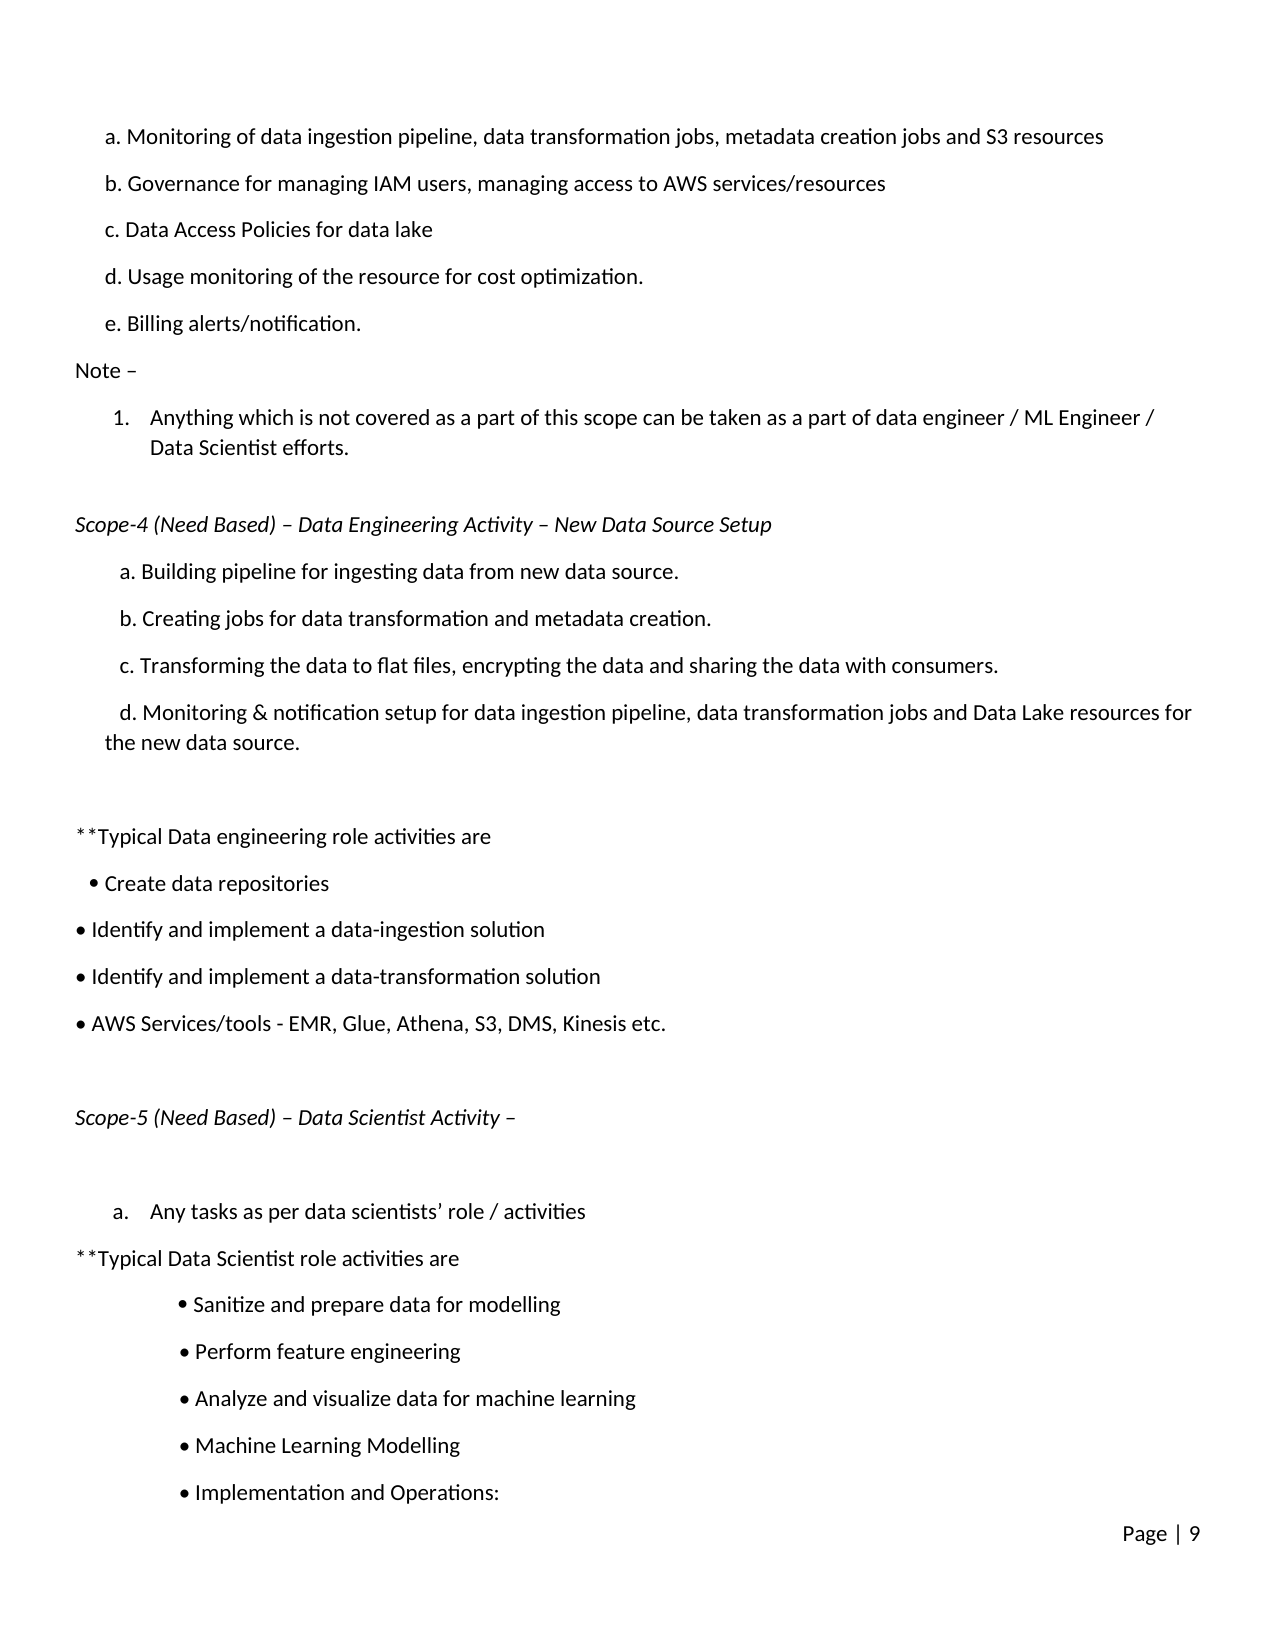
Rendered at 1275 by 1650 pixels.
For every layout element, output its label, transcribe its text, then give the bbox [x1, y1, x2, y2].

text • Implementation and Operations: [134, 1478, 1200, 1506]
text d. Monitoring & notification setup for data ingestion pipeline, data transformation jobs and Data Lake resources for the new data source. [104, 698, 1200, 756]
list Any tasks as per data scientists’ role / activities [112, 1197, 1200, 1225]
text • Analyze and visualize data for machine learning [134, 1384, 1200, 1412]
text • Identify and implement a data-ingestion solution [75, 916, 1200, 944]
text c. Transforming the data to flat files, encrypting the data and sharing the data with consumers. [104, 651, 1200, 679]
text **Typical Data Scientist role activities are [75, 1244, 1200, 1272]
text d. Usage monitoring of the resource for cost optimization. [104, 262, 1200, 291]
text • Machine Learning Modelling [134, 1431, 1200, 1459]
text Scope-4 (Need Based) – Data Engineering Activity – New Data Source Setup [75, 510, 1200, 538]
list Sanitize and prepare data for modelling [178, 1291, 1200, 1319]
text a. Monitoring of data ingestion pipeline, data transformation jobs, metadata creation jobs and S3 resources [104, 122, 1200, 150]
text • Perform feature engineering [134, 1337, 1200, 1366]
text Note – [75, 356, 1200, 384]
text e. Billing alerts/notification. [104, 309, 1200, 337]
text b. Governance for managing IAM users, managing access to AWS services/resources [104, 169, 1200, 197]
text a. Building pipeline for ingesting data from new data source. [104, 557, 1200, 585]
text • AWS Services/tools - EMR, Glue, Athena, S3, DMS, Kinesis etc. [75, 1009, 1200, 1037]
list Create data repositories [90, 869, 1200, 897]
list Anything which is not covered as a part of this scope can be taken as a part of data engineer / ML Engineer / Data Scientist efforts. [112, 403, 1200, 461]
text **Typical Data engineering role activities are [75, 822, 1200, 850]
text • Identify and implement a data-transformation solution [75, 962, 1200, 991]
text Scope-5 (Need Based) – Data Scientist Activity – [75, 1103, 1200, 1131]
text c. Data Access Policies for data lake [104, 216, 1200, 244]
text b. Creating jobs for data transformation and metadata creation. [104, 604, 1200, 632]
